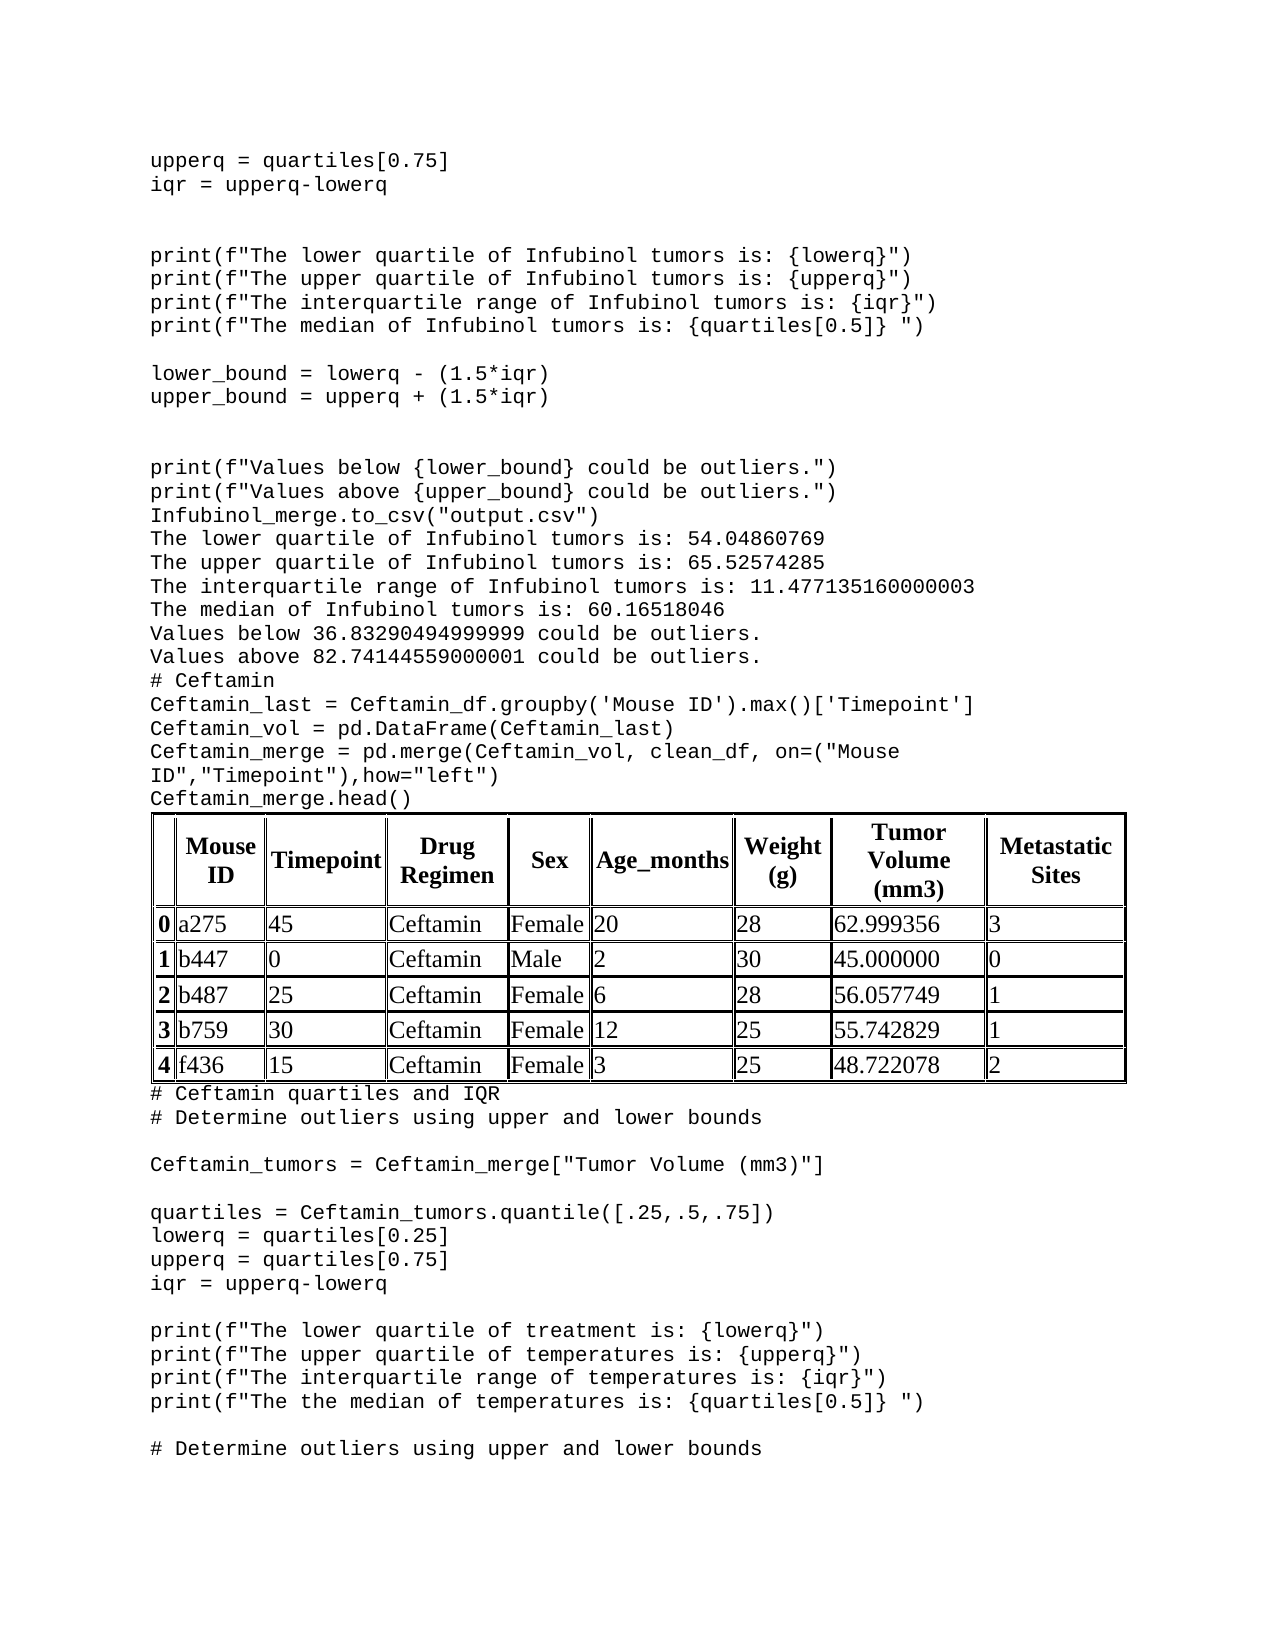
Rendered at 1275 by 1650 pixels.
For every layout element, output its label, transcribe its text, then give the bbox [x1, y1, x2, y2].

text lower_bound = lowerq - (1.5*iqr) [150, 363, 1125, 386]
text Ceftamin_merge.head() [150, 788, 1125, 812]
text print(f"The median of Infubinol tumors is: {quartiles[0.5]} ") [150, 316, 1125, 339]
table_cell 45 [267, 908, 385, 940]
table_cell 62.999356 [833, 908, 984, 940]
table_cell 2 [154, 975, 174, 1010]
table_cell 30 [736, 943, 830, 975]
table_cell 25 [267, 978, 385, 1010]
text iqr = upperq-lowerq [150, 174, 1125, 197]
text The median of Infubinol tumors is: 60.16518046 [150, 599, 1125, 623]
table_cell Female [510, 978, 589, 1010]
text print(f"The upper quartile of temperatures is: {upperq}") [150, 1343, 1125, 1367]
table_cell 0 [986, 940, 1126, 975]
text print(f"The lower quartile of treatment is: {lowerq}") [150, 1320, 1125, 1343]
text The lower quartile of Infubinol tumors is: 54.04860769 [150, 528, 1125, 552]
text quartiles = Ceftamin_tumors.quantile([.25,.5,.75]) [150, 1202, 1125, 1225]
text The upper quartile of Infubinol tumors is: 65.52574285 [150, 552, 1125, 576]
table_cell Female [510, 908, 589, 940]
table_cell 2 [986, 1045, 1125, 1080]
table_cell Ceftamin [388, 943, 507, 975]
text iqr = upperq-lowerq [150, 1273, 1125, 1296]
table_cell 4 [154, 1045, 176, 1080]
table_cell 1 [988, 975, 1124, 1010]
table_cell 15 [266, 1049, 386, 1080]
table_header [154, 815, 176, 905]
table_header Tumor Volume (mm3) [831, 814, 986, 905]
table_header Mouse ID [176, 815, 266, 905]
table_cell f436 [176, 1049, 266, 1080]
table_cell b759 [177, 1013, 264, 1045]
table_cell 28 [736, 978, 830, 1010]
table_cell b487 [177, 978, 264, 1010]
table_cell Ceftamin [388, 1013, 507, 1045]
table_header Age_months [591, 814, 734, 905]
text The interquartile range of Infubinol tumors is: 11.477135160000003 [150, 576, 1125, 599]
table_header Drug Regimen [386, 814, 508, 905]
table_cell Female [510, 1013, 589, 1045]
text print(f"The the median of temperatures is: {quartiles[0.5]} ") [150, 1391, 1125, 1414]
text print(f"The upper quartile of Infubinol tumors is: {upperq}") [150, 268, 1125, 292]
table_cell Female [508, 1045, 591, 1080]
text Ceftamin_vol = pd.DataFrame(Ceftamin_last) [150, 717, 1125, 741]
table_cell 55.742829 [833, 1013, 984, 1045]
table_cell 3 [154, 1010, 174, 1045]
text Ceftamin_last = Ceftamin_df.groupby('Mouse ID').max()['Timepoint'] [150, 694, 1125, 717]
text upperq = quartiles[0.75] [150, 150, 1125, 174]
table_cell a275 [177, 908, 264, 940]
text # Ceftamin [150, 670, 1125, 694]
text Values above 82.74144559000001 could be outliers. [150, 647, 1125, 670]
table_header Weight (g) [734, 815, 831, 905]
text Ceftamin_tumors = Ceftamin_merge["Tumor Volume (mm3)"] [150, 1154, 1125, 1178]
table_cell Male [510, 943, 589, 975]
text Ceftamin_merge = pd.merge(Ceftamin_vol, clean_df, on=("Mouse ID","Timepoint"),how="left") [150, 741, 1125, 788]
table_cell b447 [177, 943, 264, 975]
table_cell 20 [593, 908, 732, 940]
table_cell 6 [593, 978, 732, 1010]
table_cell Ceftamin [388, 978, 507, 1010]
table_cell 25 [734, 1049, 831, 1080]
table_cell Ceftamin [386, 1049, 508, 1080]
text upperq = quartiles[0.75] [150, 1249, 1125, 1273]
table_header Sex [508, 814, 591, 905]
table_cell 0 [267, 943, 385, 975]
text # Determine outliers using upper and lower bounds [150, 1438, 1125, 1462]
table_cell 2 [593, 943, 732, 975]
table_cell 25 [736, 1013, 830, 1045]
text print(f"The interquartile range of Infubinol tumors is: {iqr}") [150, 292, 1125, 316]
text print(f"The interquartile range of temperatures is: {iqr}") [150, 1367, 1125, 1391]
text # Ceftamin quartiles and IQR [150, 1084, 1125, 1107]
text print(f"Values above {upper_bound} could be outliers.") [150, 481, 1125, 505]
table_header Timepoint [266, 815, 386, 905]
text Infubinol_merge.to_csv("output.csv") [150, 505, 1125, 528]
text print(f"Values below {lower_bound} could be outliers.") [150, 457, 1125, 481]
table_header Metastatic Sites [986, 815, 1124, 905]
table_cell 48.722078 [831, 1045, 986, 1080]
table_cell 28 [736, 908, 830, 940]
text lowerq = quartiles[0.25] [150, 1225, 1125, 1249]
text Values below 36.83290494999999 could be outliers. [150, 623, 1125, 647]
table_cell 45.000000 [833, 943, 984, 975]
table_cell 0 [152, 905, 176, 940]
table_cell 56.057749 [833, 978, 984, 1010]
table_cell 3 [591, 1045, 734, 1080]
table_cell 1 [152, 940, 176, 975]
text upper_bound = upperq + (1.5*iqr) [150, 386, 1125, 410]
table_cell 3 [986, 905, 1126, 940]
text print(f"The lower quartile of Infubinol tumors is: {lowerq}") [150, 244, 1125, 268]
table_cell 12 [593, 1013, 732, 1045]
text # Determine outliers using upper and lower bounds [150, 1107, 1125, 1131]
table_cell 30 [267, 1013, 385, 1045]
table_cell 1 [988, 1010, 1124, 1045]
table_cell Ceftamin [388, 908, 507, 940]
